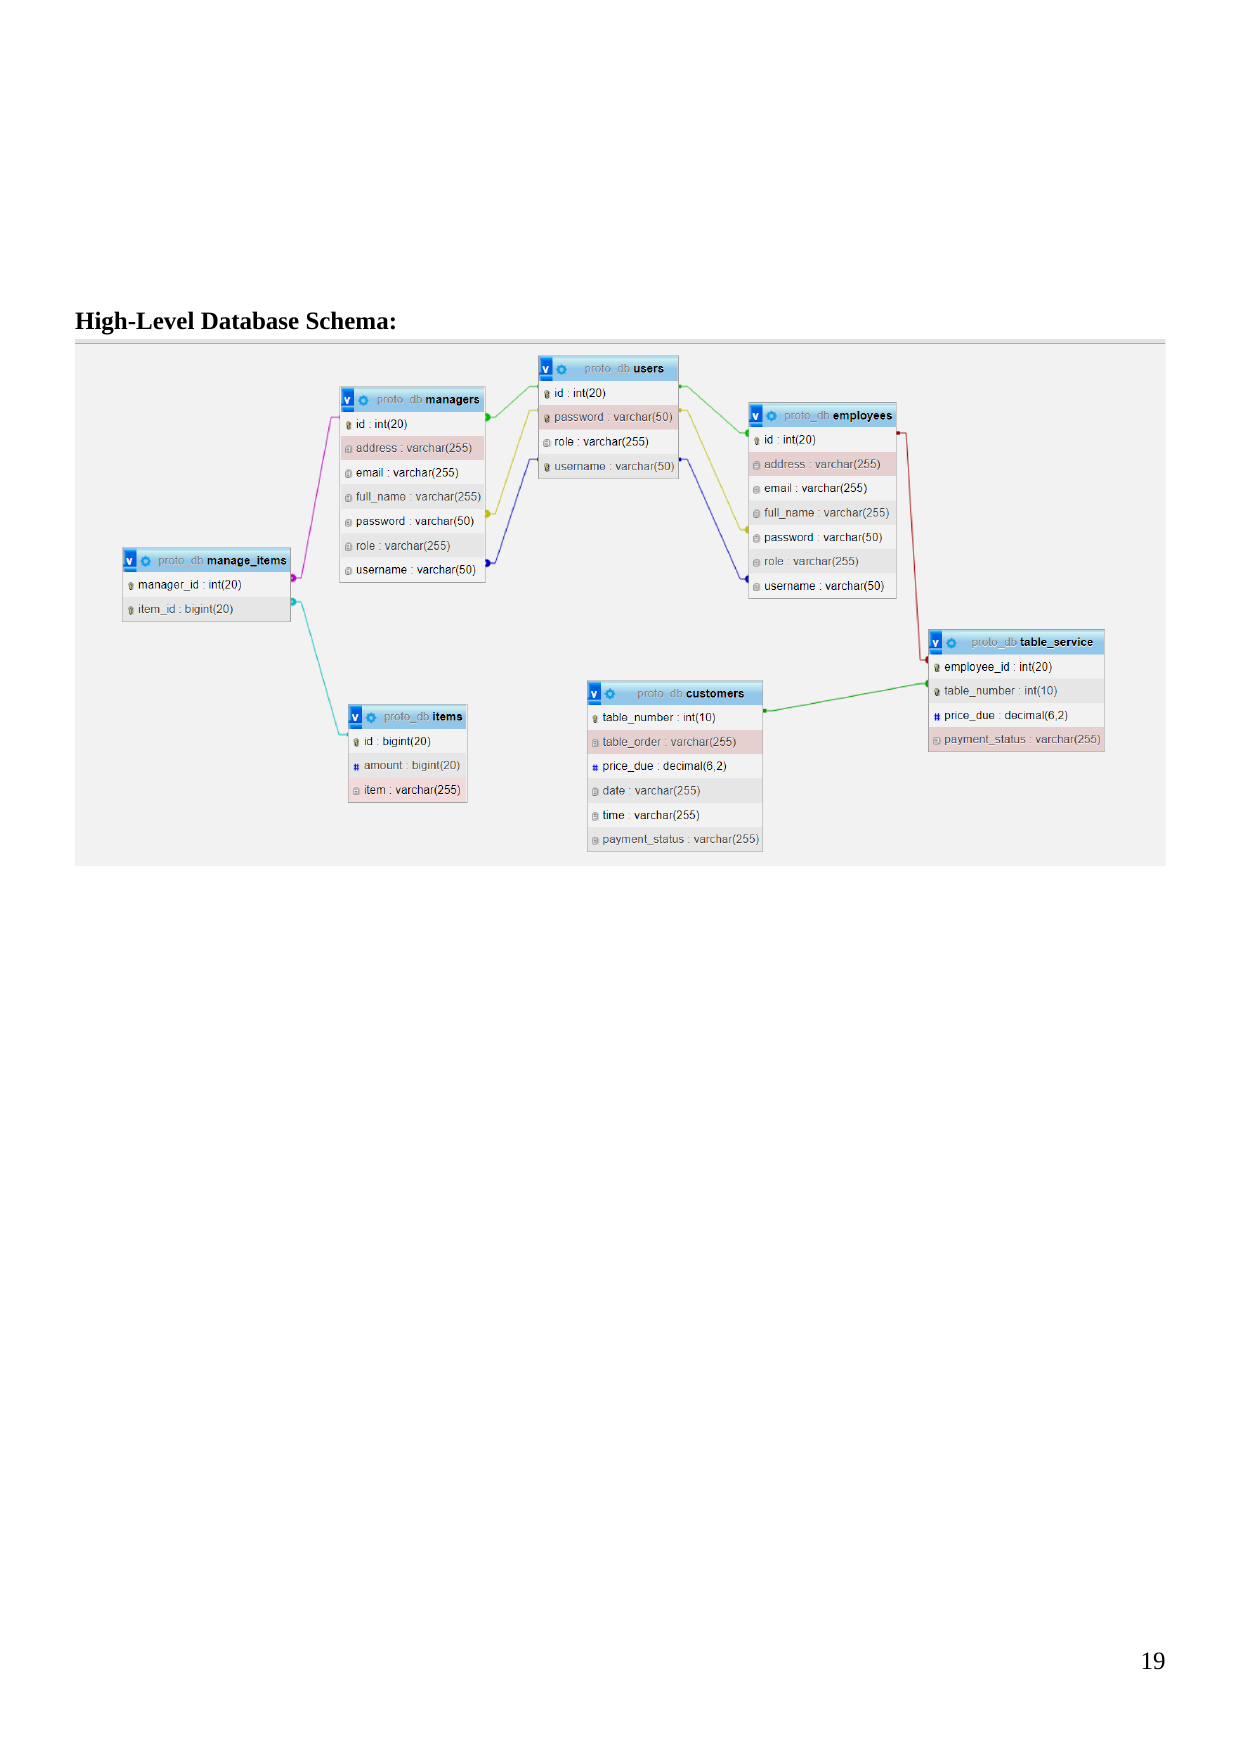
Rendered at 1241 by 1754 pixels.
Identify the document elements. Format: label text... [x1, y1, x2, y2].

text High-Level Database Schema: [75, 306, 1165, 335]
picture [75, 339, 1166, 866]
